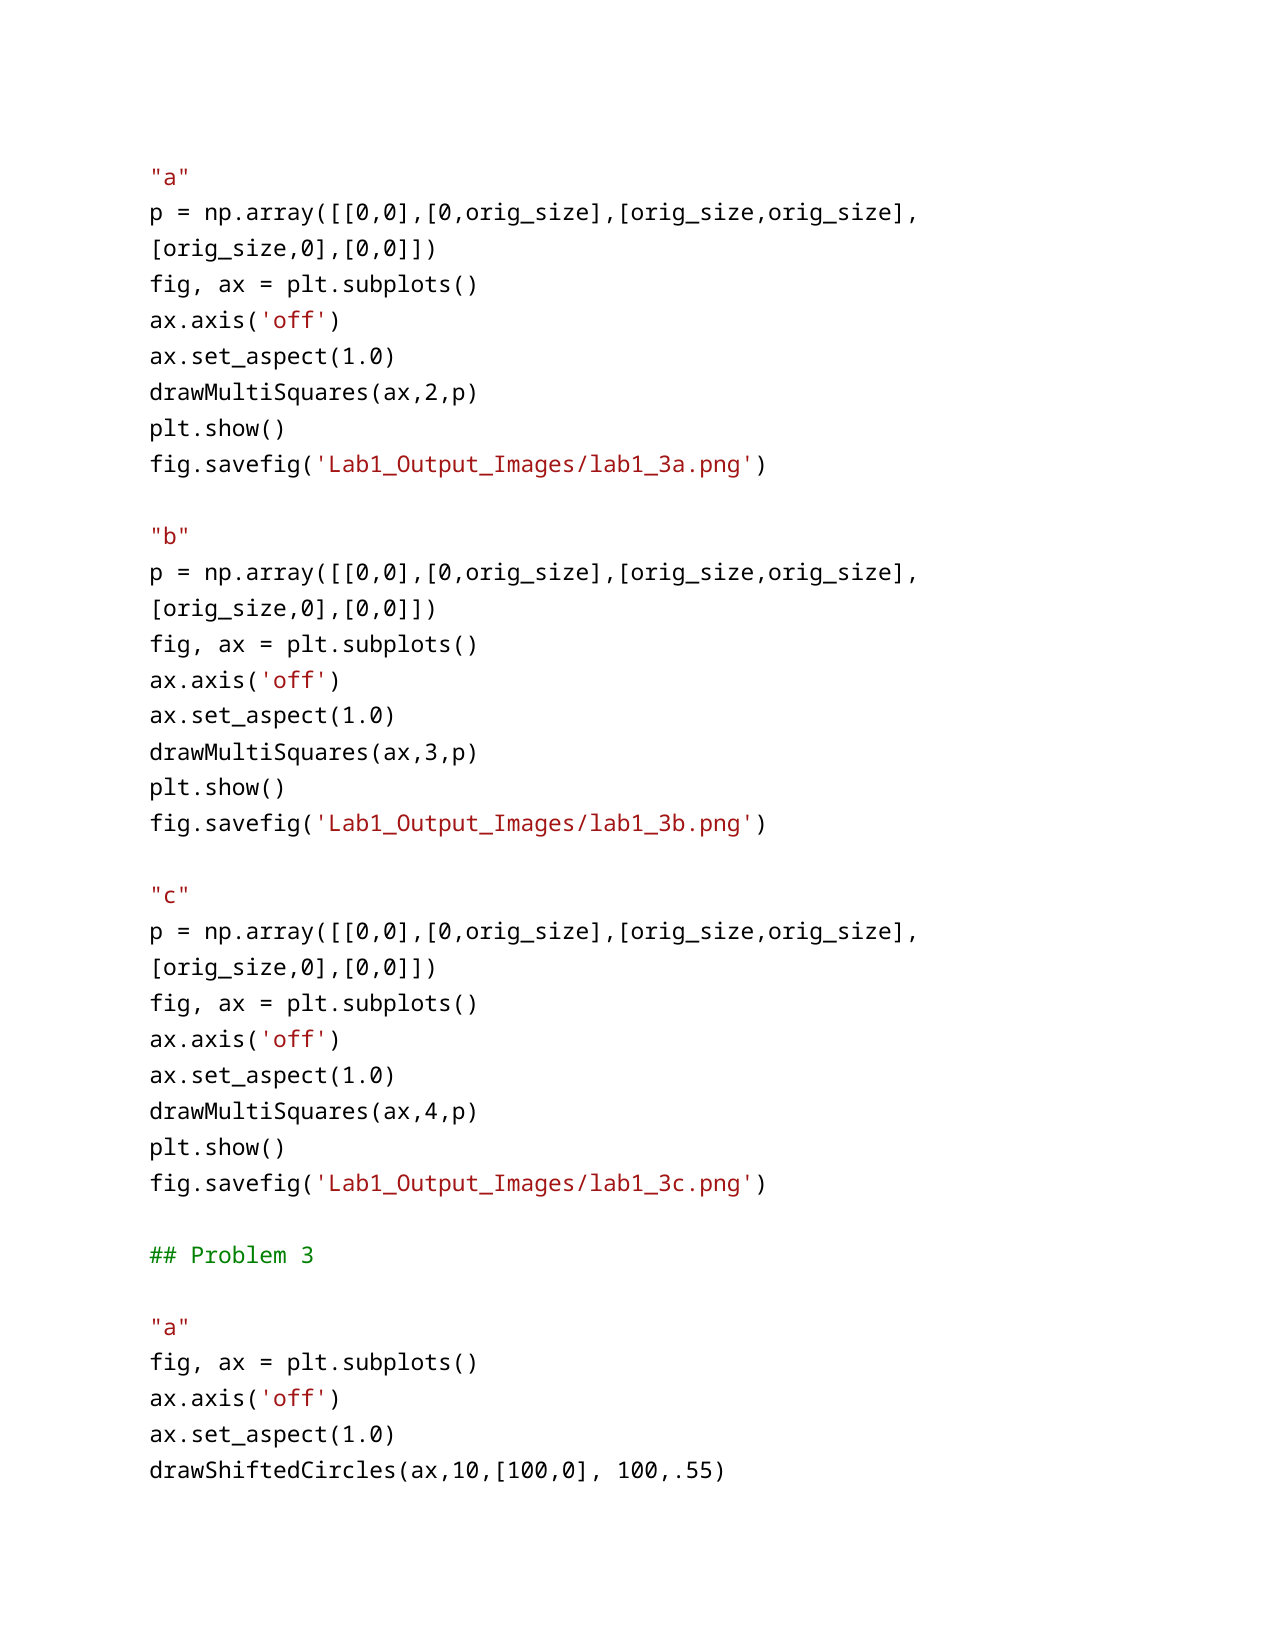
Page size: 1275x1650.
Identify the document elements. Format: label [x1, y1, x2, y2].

table_header [139, 150, 1114, 1496]
